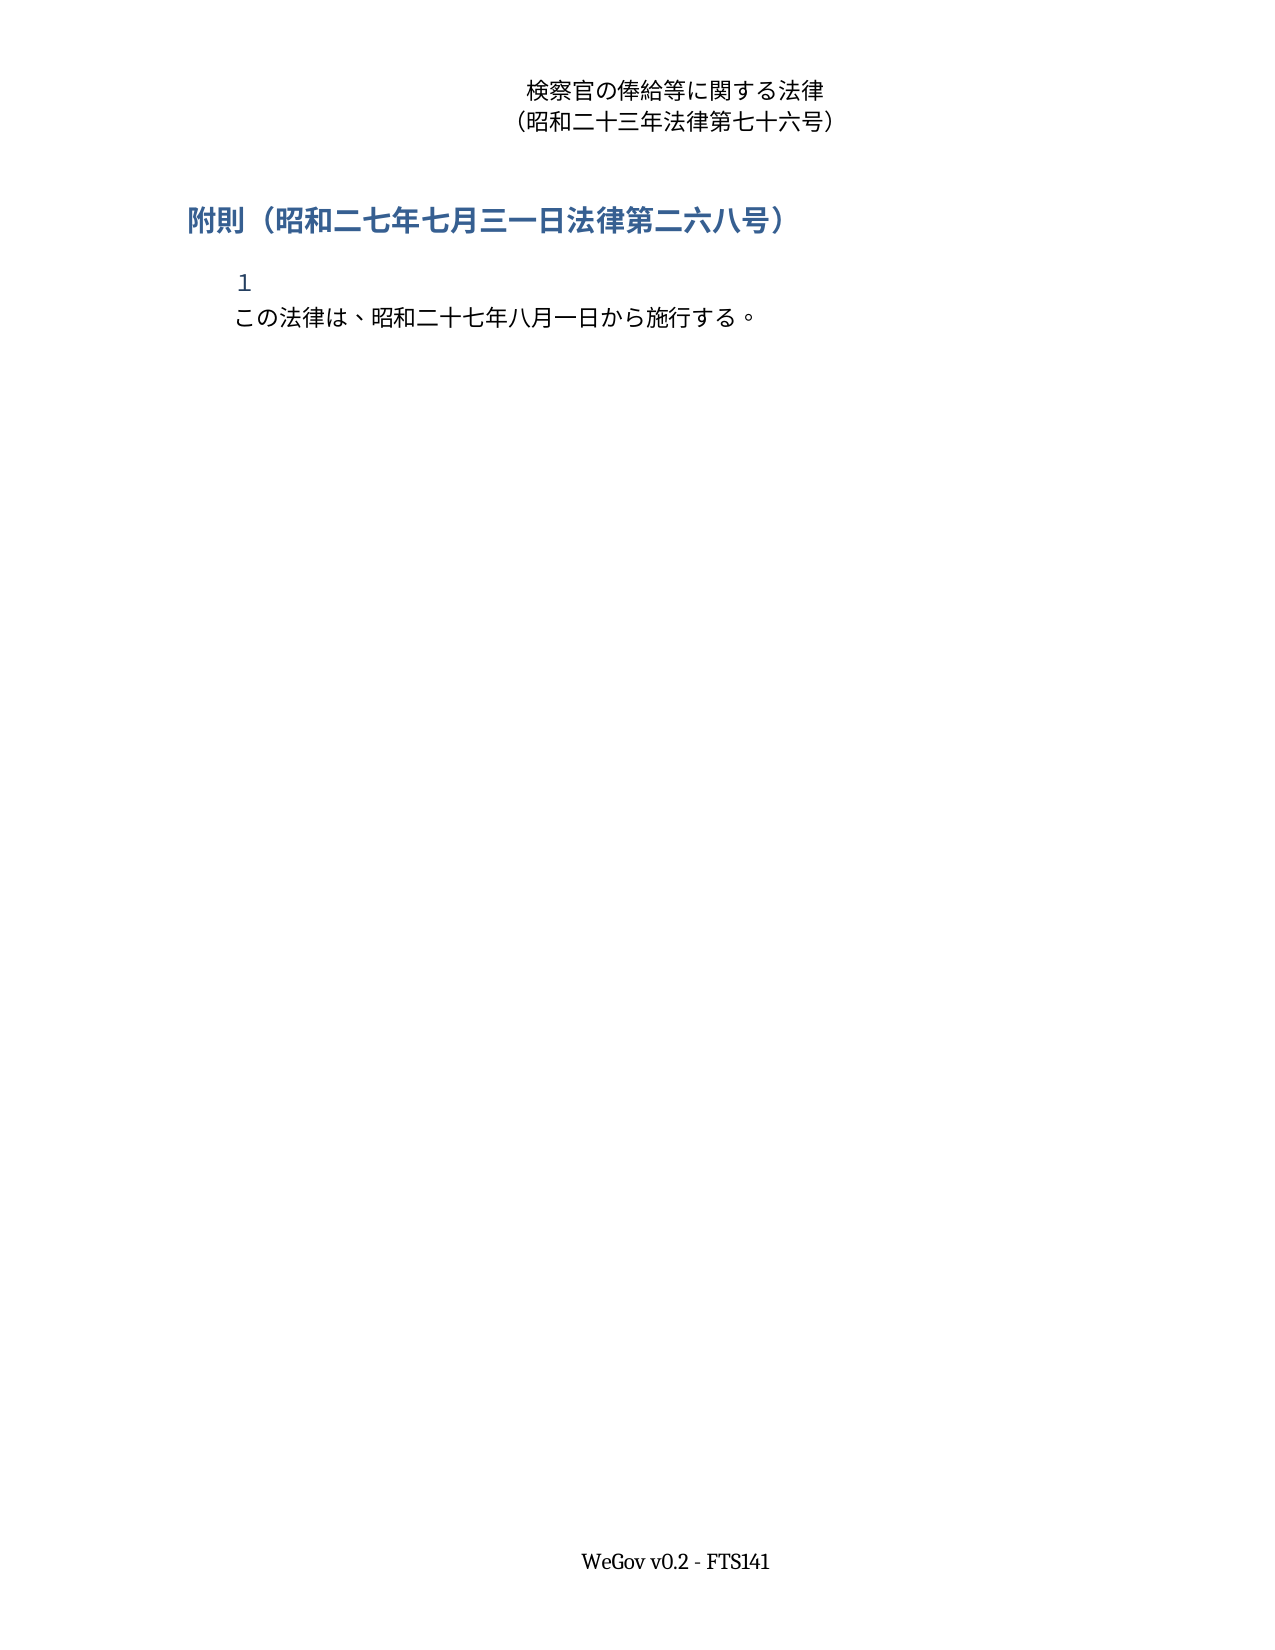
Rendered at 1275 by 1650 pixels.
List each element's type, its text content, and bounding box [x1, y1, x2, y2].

subtitle 附則（昭和二七年七月三一日法律第二六八号） [187, 200, 1087, 240]
text この法律は、昭和二十七年八月一日から施行する。 [233, 302, 1087, 334]
subtitle １ [233, 266, 1087, 298]
